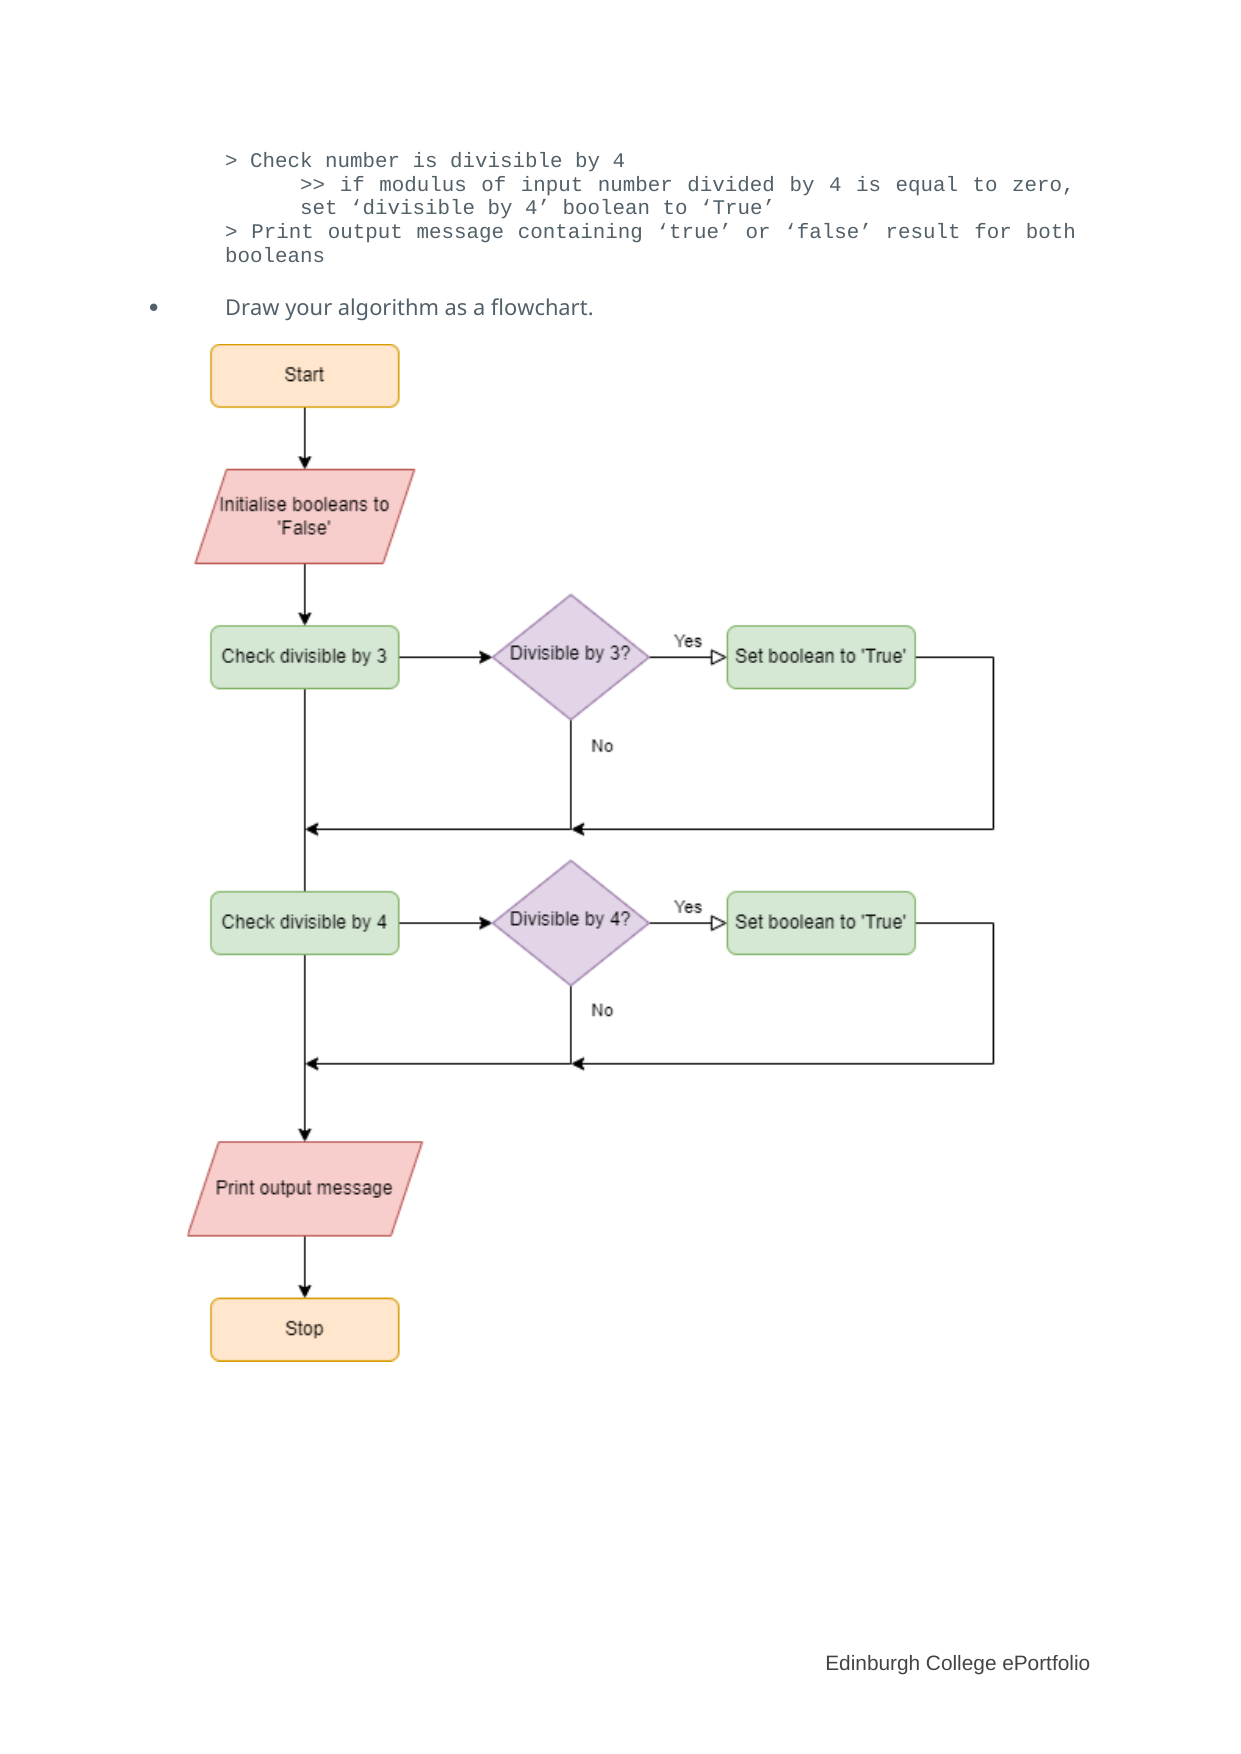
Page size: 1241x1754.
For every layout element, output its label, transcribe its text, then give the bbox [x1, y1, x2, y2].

text >> if modulus of input number divided by 4 is equal to zero, set ‘divisible by 4’ boolean to ‘True’ [150, 174, 1090, 221]
text > Check number is divisible by 4 [150, 150, 1090, 174]
list Draw your algorithm as a flowchart. [150, 292, 1090, 322]
picture [187, 344, 1007, 1362]
text > Print output message containing ‘true’ or ‘false’ result for both booleans [150, 221, 1090, 268]
